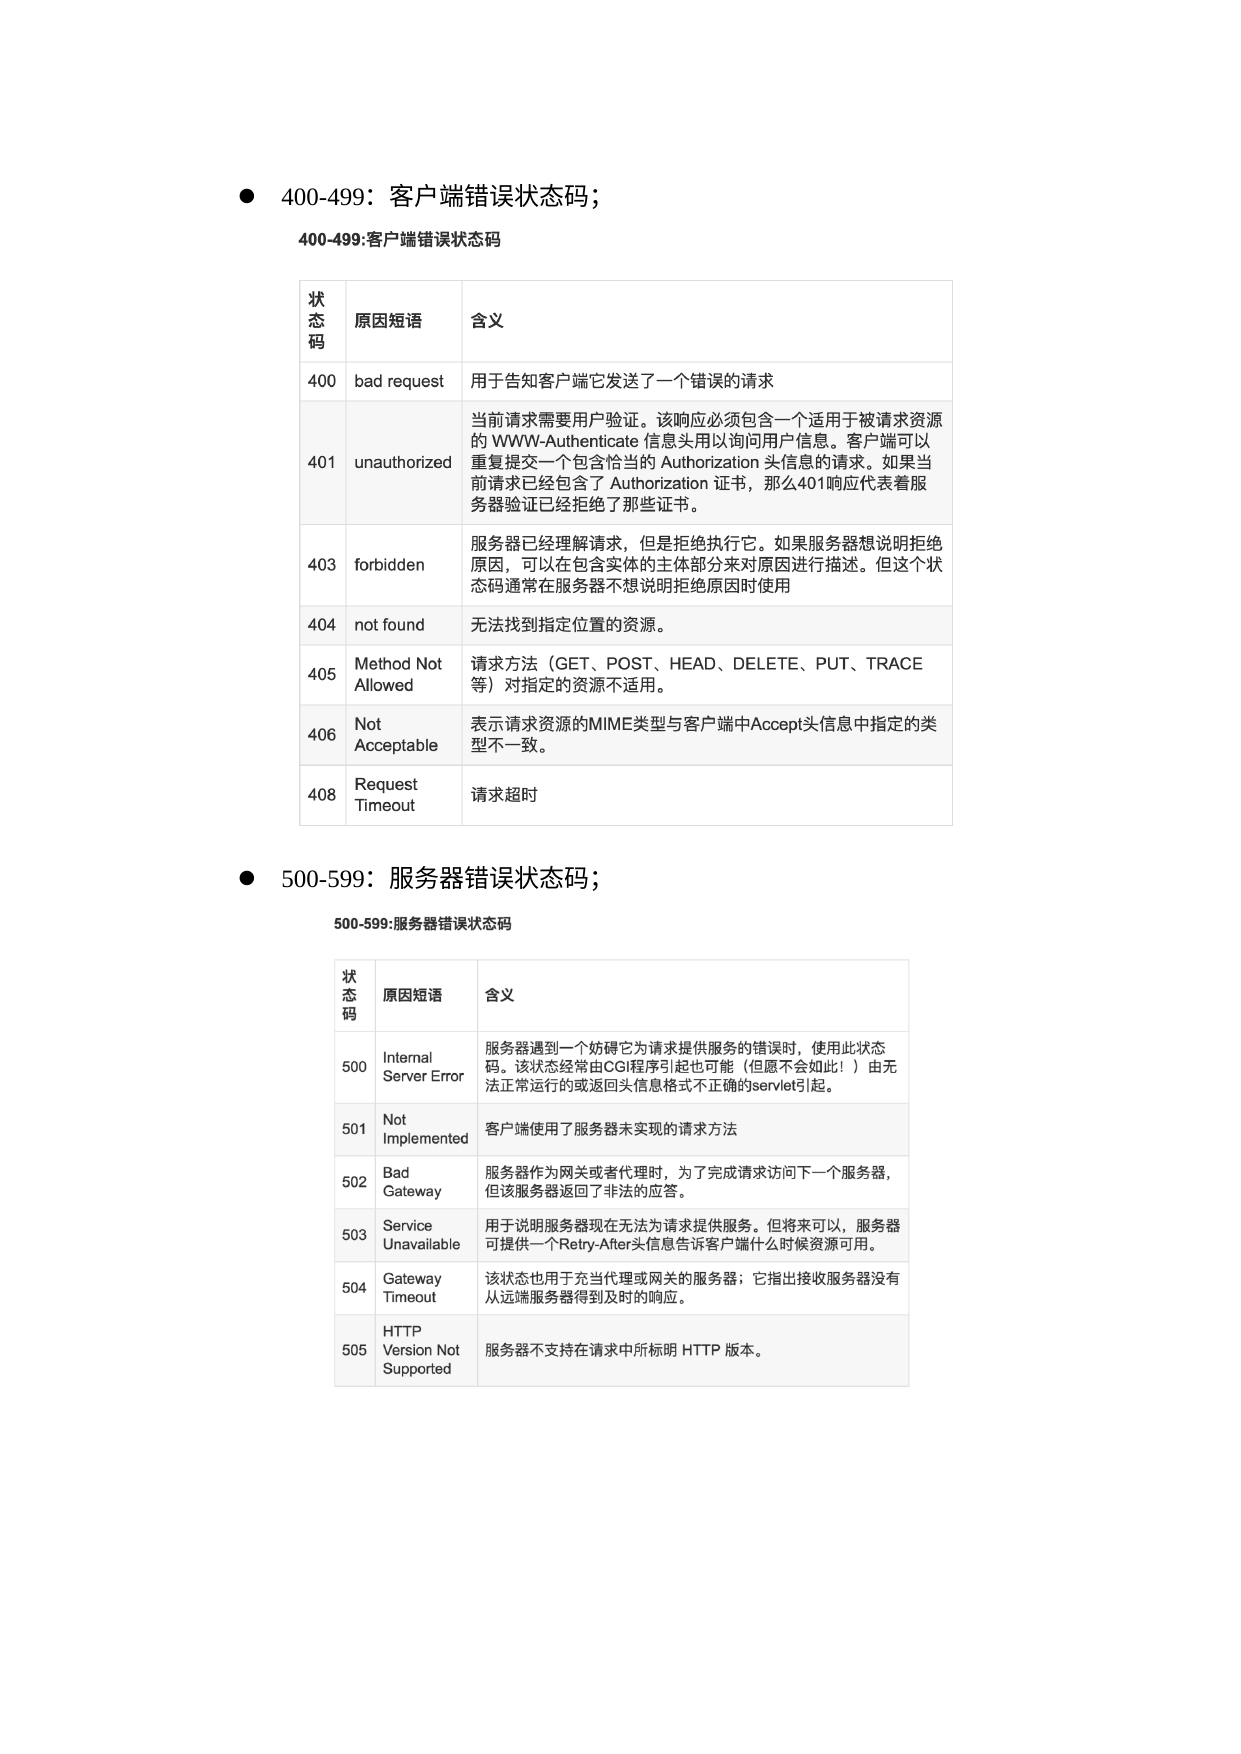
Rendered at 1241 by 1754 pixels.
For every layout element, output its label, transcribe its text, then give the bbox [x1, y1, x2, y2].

list 500-599：服务器错误状态码； [237, 844, 1053, 909]
picture [319, 909, 921, 1392]
list 400-499：客户端错误状态码； [237, 162, 1053, 227]
picture [280, 227, 961, 832]
